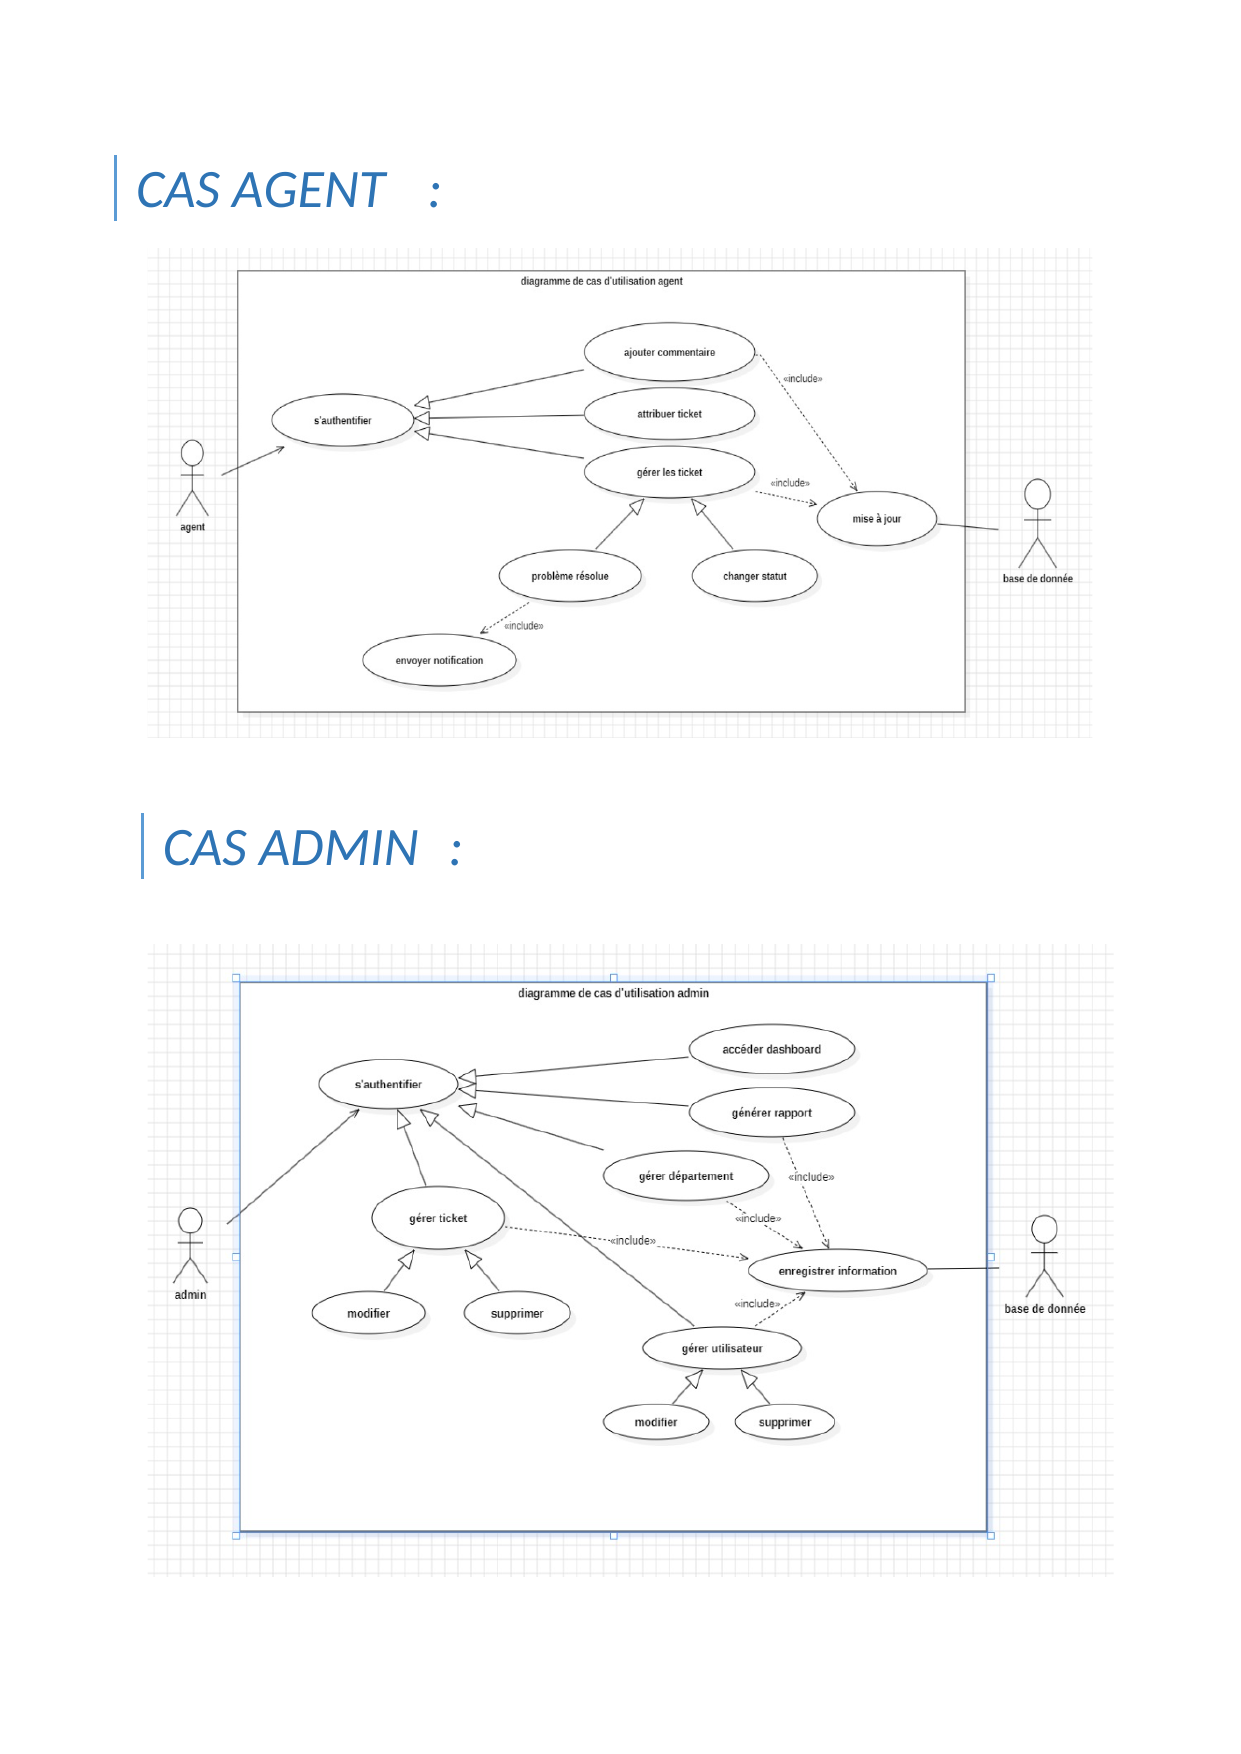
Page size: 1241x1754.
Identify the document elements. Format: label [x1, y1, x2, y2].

picture [147, 248, 1093, 738]
picture [147, 944, 1114, 1577]
